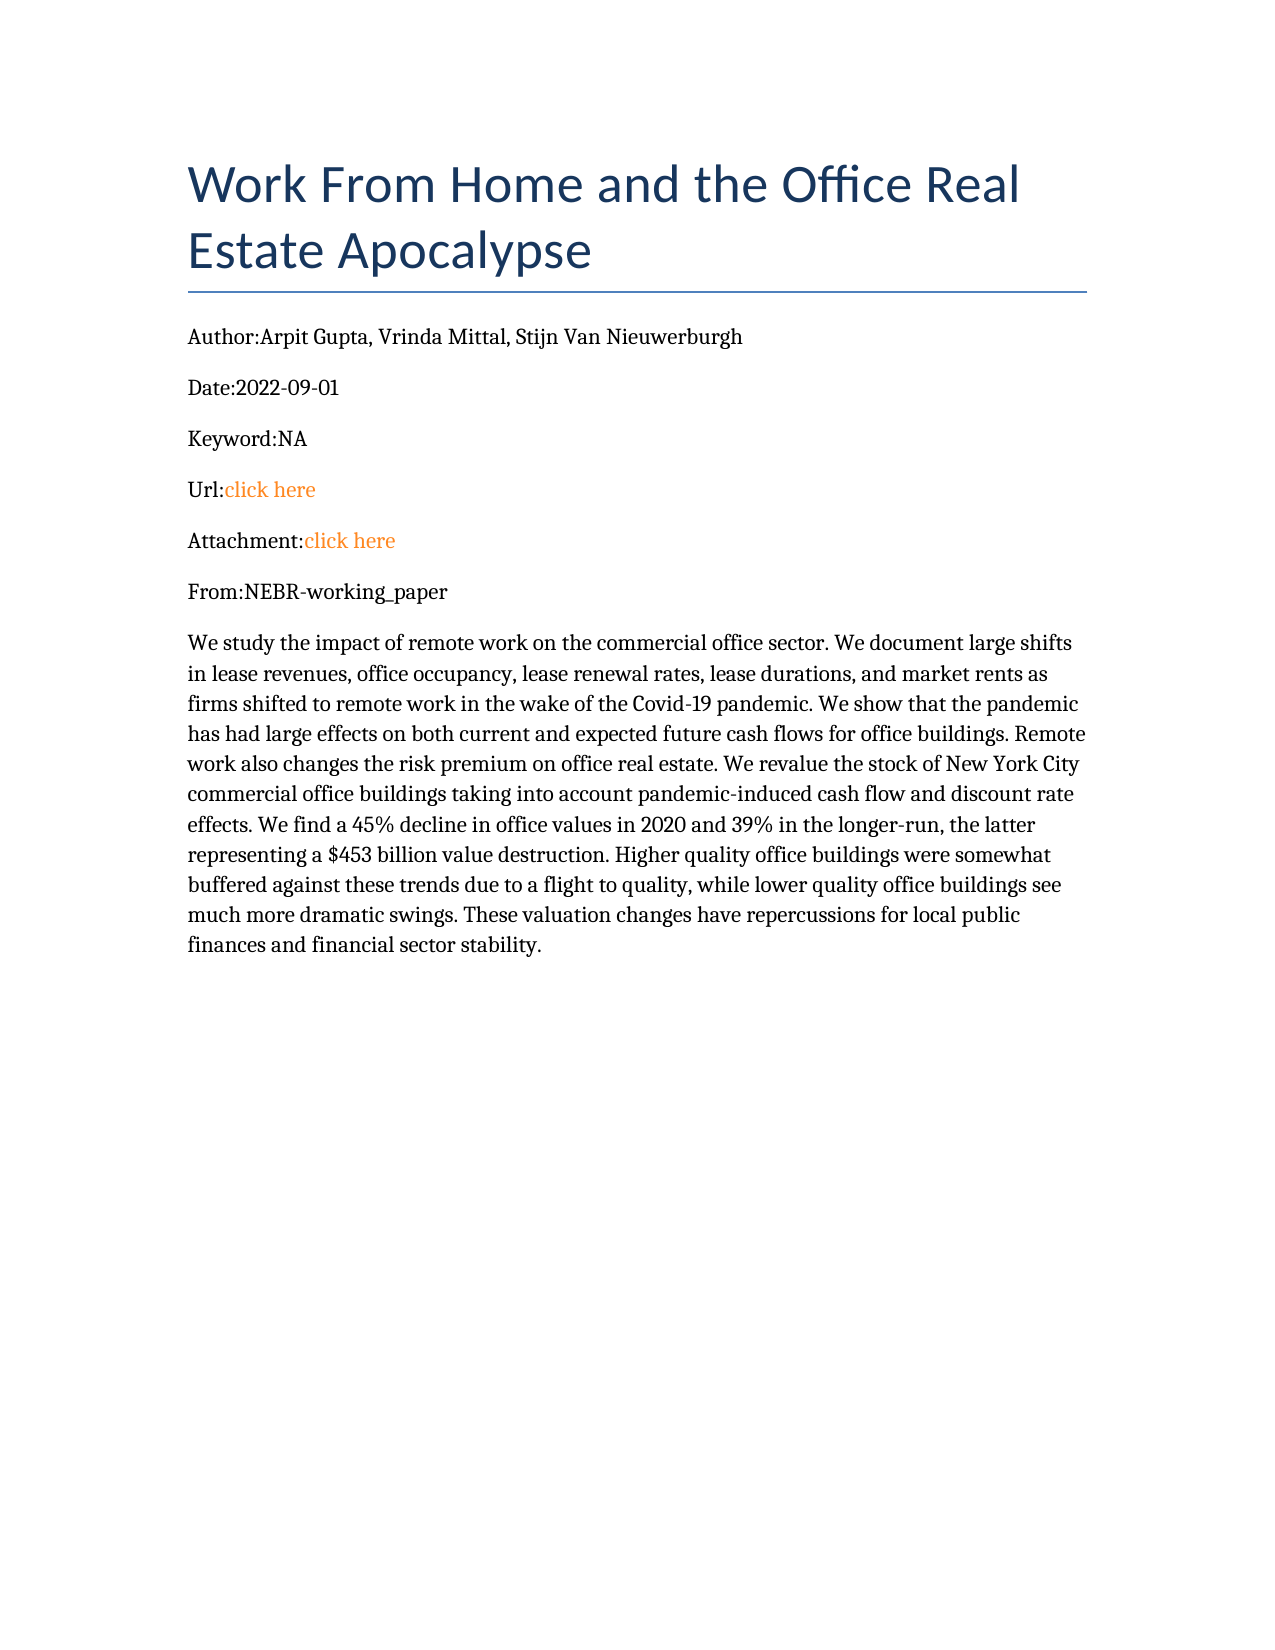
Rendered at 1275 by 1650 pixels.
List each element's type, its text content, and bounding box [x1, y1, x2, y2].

text Date:2022-09-01 [187, 375, 1087, 401]
text Url:click here [187, 477, 1087, 503]
text From:NEBR-working_paper [187, 579, 1087, 606]
text We study the impact of remote work on the commercial office sector. We document large shifts in lease revenues, office occupancy, lease renewal rates, lease durations, and market rents as firms shifted to remote work in the wake of the Covid-19 pandemic. We show that the pandemic has had large effects on both current and expected future cash flows for office buildings. Remote work also changes the risk premium on office real estate. We revalue the stock of New York City commercial office buildings taking into account pandemic-induced cash flow and discount rate effects. We find a 45% decline in office values in 2020 and 39% in the longer-run, the latter representing a $453 billion value destruction. Higher quality office buildings were somewhat buffered against these trends due to a flight to quality, while lower quality office buildings see much more dramatic swings. These valuation changes have repercussions for local public finances and financial sector stability. [187, 630, 1087, 959]
text Attachment:click here [187, 528, 1087, 554]
text Keyword:NA [187, 426, 1087, 452]
title Work From Home and the Office Real Estate Apocalypse [187, 150, 1087, 293]
text Author:Arpit Gupta, Vrinda Mittal, Stijn Van Nieuwerburgh [187, 324, 1087, 350]
